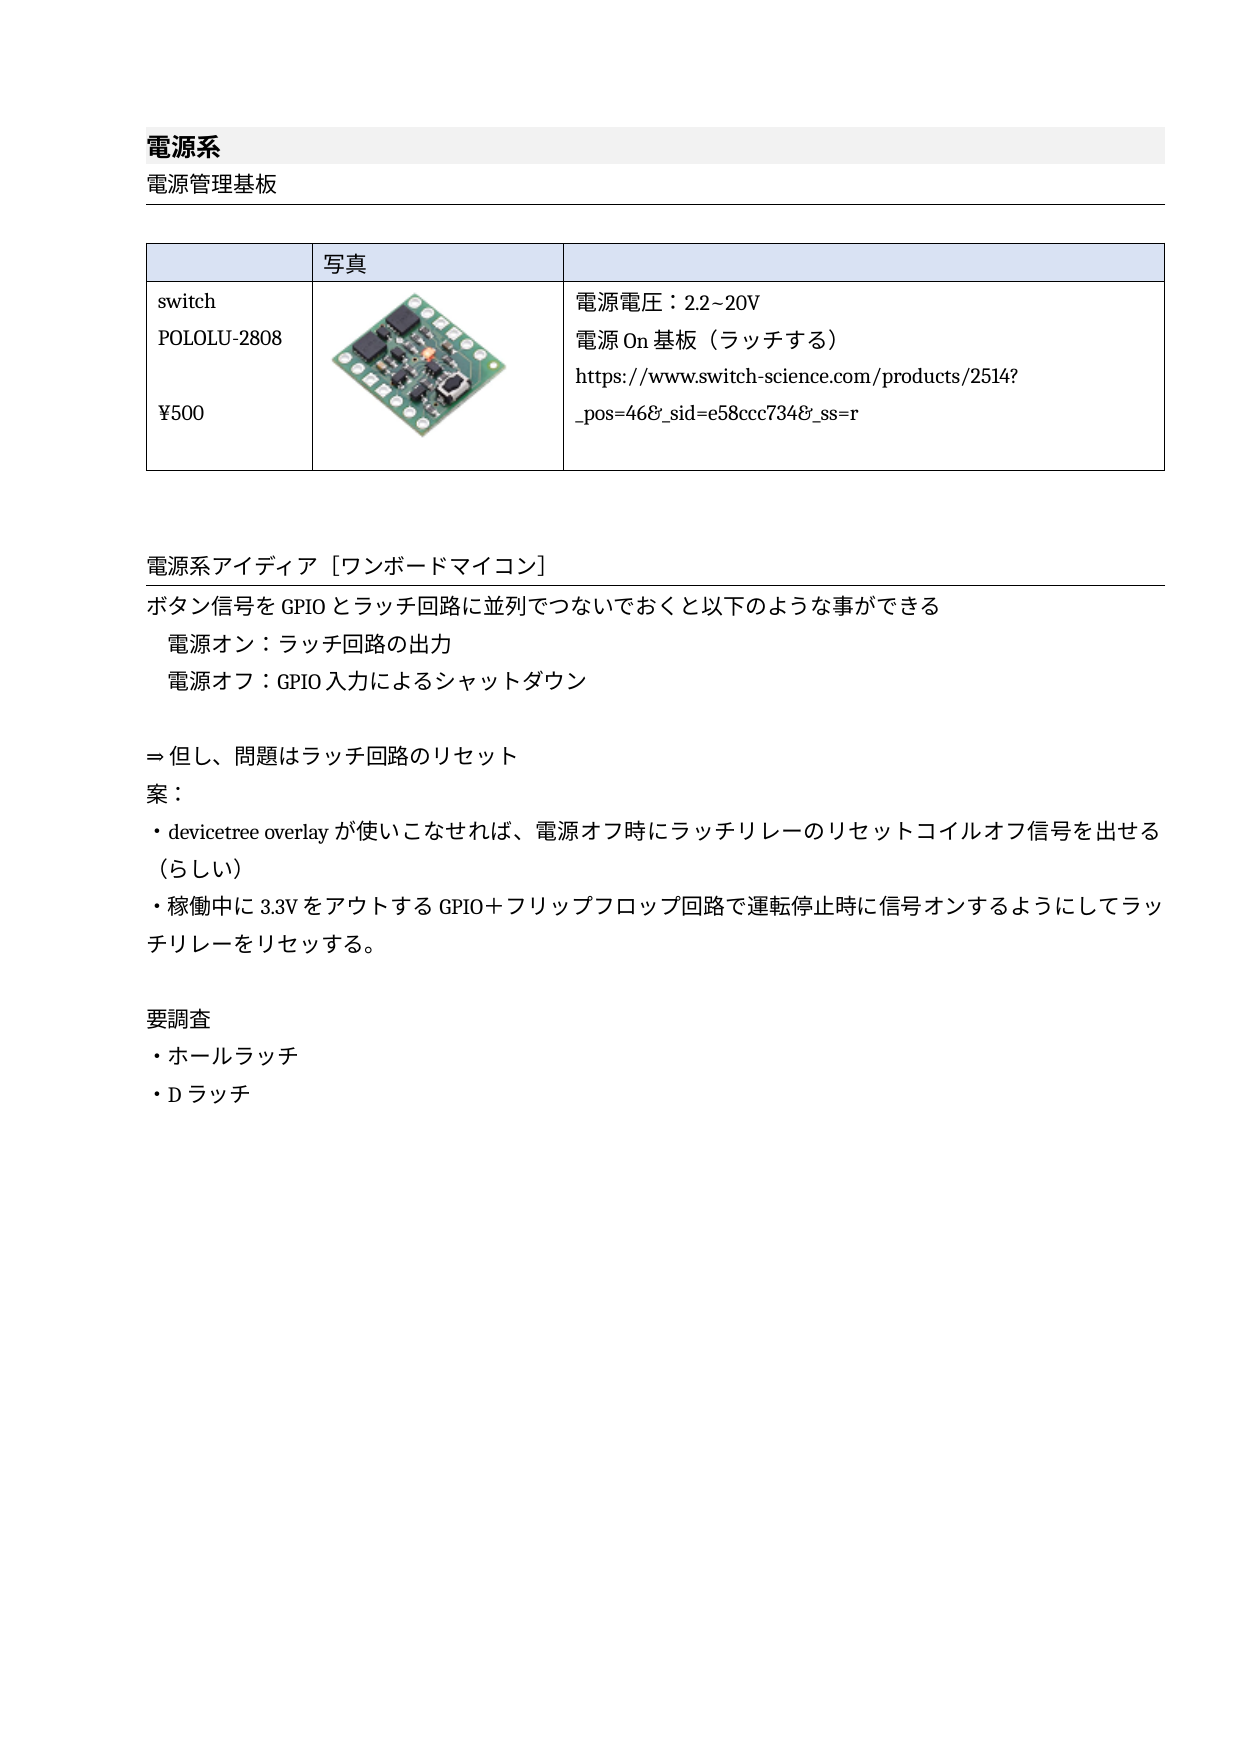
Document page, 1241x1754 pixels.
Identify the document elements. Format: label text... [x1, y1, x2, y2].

table_cell switch POLOLU-2808 ¥500 [147, 282, 312, 470]
text ボタン信号をGPIOとラッチ回路に並列でつないでおくと以下のような事ができる [146, 586, 1165, 624]
text 案： [146, 774, 1165, 811]
table_cell [313, 282, 563, 470]
text 電源オフ：GPIO入力によるシャットダウン [146, 661, 1165, 699]
subtitle 電源系 [146, 127, 1165, 164]
text ・ホールラッチ [146, 1036, 1165, 1074]
table_cell 電源電圧：2.2~20V 電源On基板（ラッチする） https://www.switch-science.com/products/2514?_pos=46&_sid=e58ccc734&_ss=r [564, 282, 1164, 470]
text ・稼働中に3.3VをアウトするGPIO＋フリップフロップ回路で運転停止時に信号オンするようにしてラッチリレーをリセッする。 [146, 886, 1165, 961]
table_header [147, 244, 312, 281]
picture [323, 282, 511, 439]
text 電源オン：ラッチ回路の出力 [146, 624, 1165, 661]
subtitle 電源系アイディア［ワンボードマイコン］ [146, 546, 1165, 585]
subtitle 電源管理基板 [146, 164, 1165, 204]
text 要調査 [146, 999, 1165, 1036]
text ・Dラッチ [146, 1074, 1165, 1111]
table_header 写真 [313, 244, 563, 281]
table_header [564, 244, 1164, 281]
text ・devicetree overlayが使いこなせれば、電源オフ時にラッチリレーのリセットコイルオフ信号を出せる（らしい） [146, 811, 1165, 886]
text ⇒ 但し、問題はラッチ回路のリセット [146, 736, 1165, 774]
